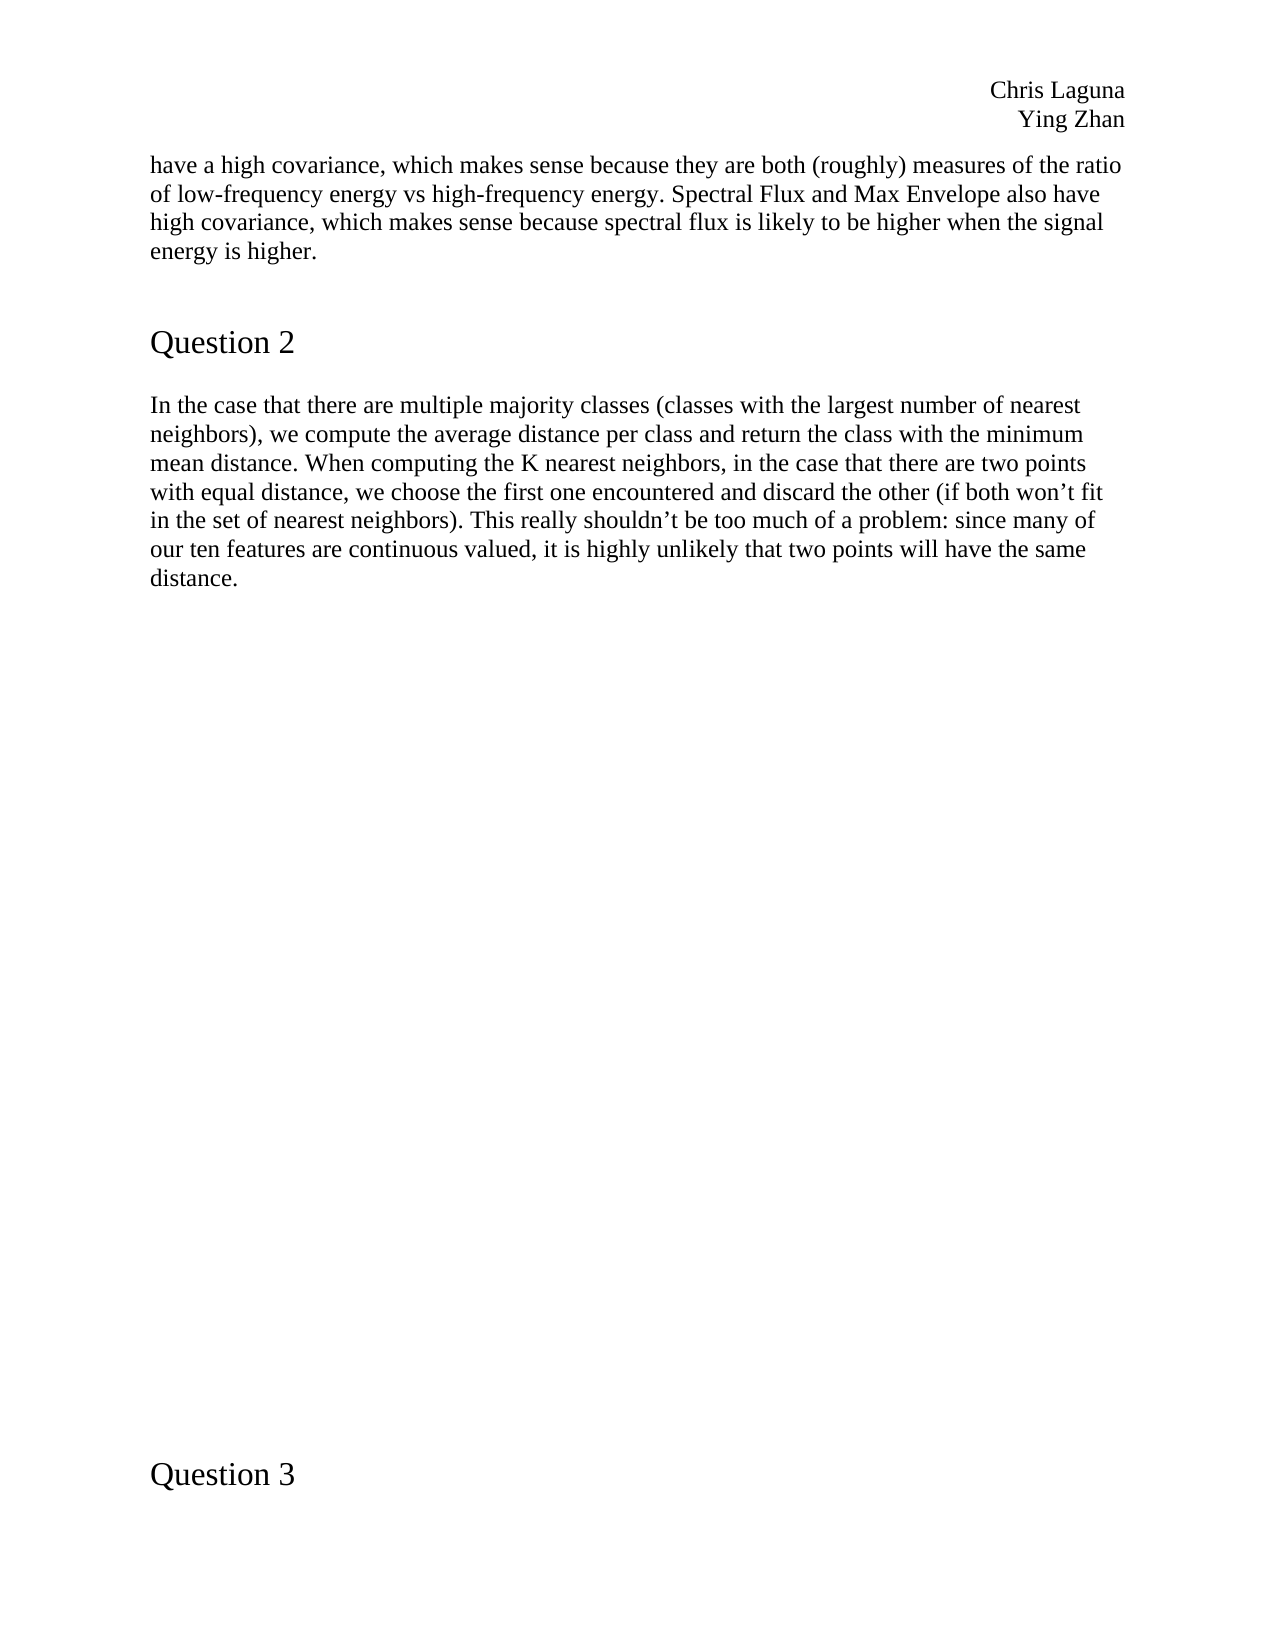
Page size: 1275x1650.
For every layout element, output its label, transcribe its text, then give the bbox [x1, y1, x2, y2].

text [150, 150, 1125, 265]
text Question 2 [150, 322, 1125, 361]
text Question 3 [150, 1454, 1125, 1493]
text In the case that there are multiple majority classes (classes with the largest number of nearest neighbors), we compute the average distance per class and return the class with the minimum mean distance. When computing the K nearest neighbors, in the case that there are two points with equal distance, we choose the first one encountered and discard the other (if both won’t fit in the set of nearest neighbors). This really shouldn’t be too much of a problem: since many of our ten features are continuous valued, it is highly unlikely that two points will have the same distance. [150, 391, 1125, 592]
